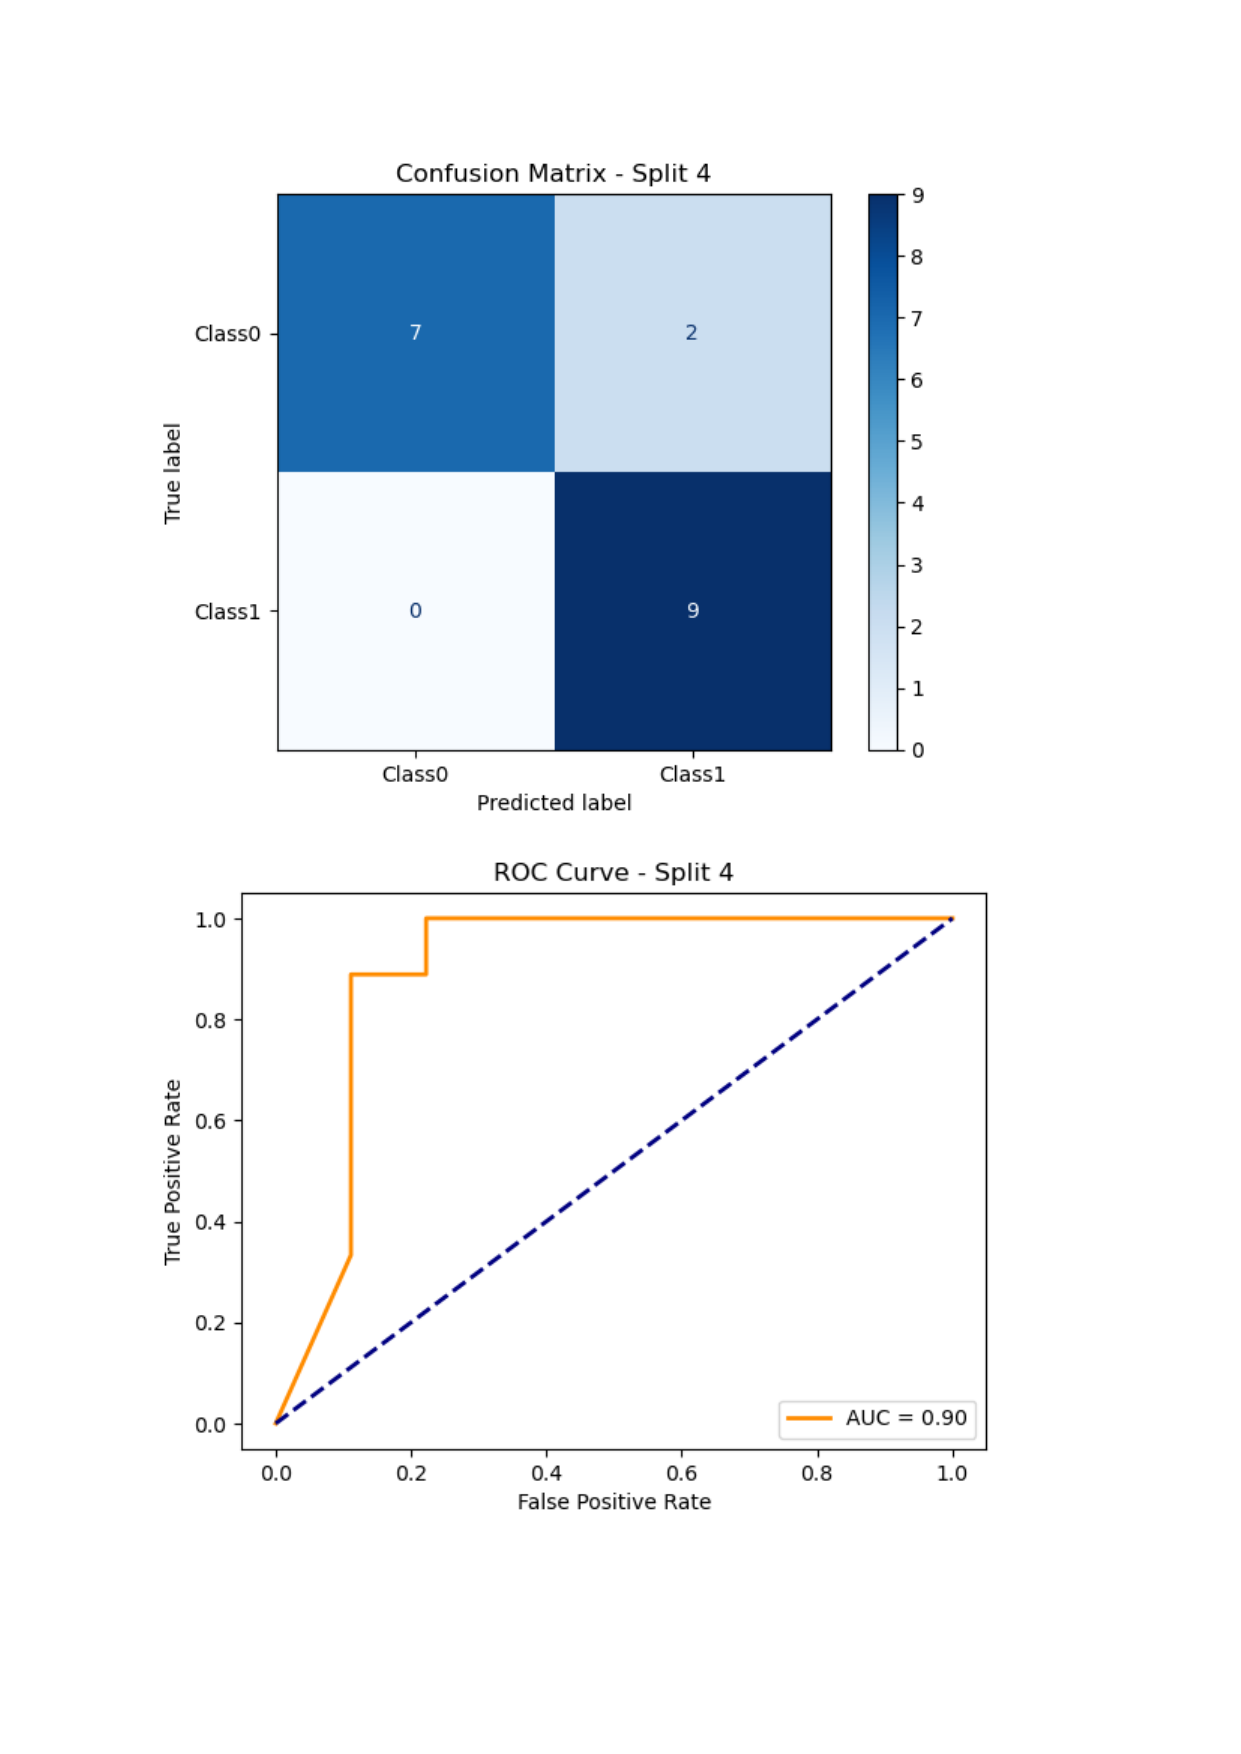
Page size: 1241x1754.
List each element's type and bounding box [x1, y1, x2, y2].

picture [150, 150, 939, 830]
picture [150, 848, 1001, 1529]
